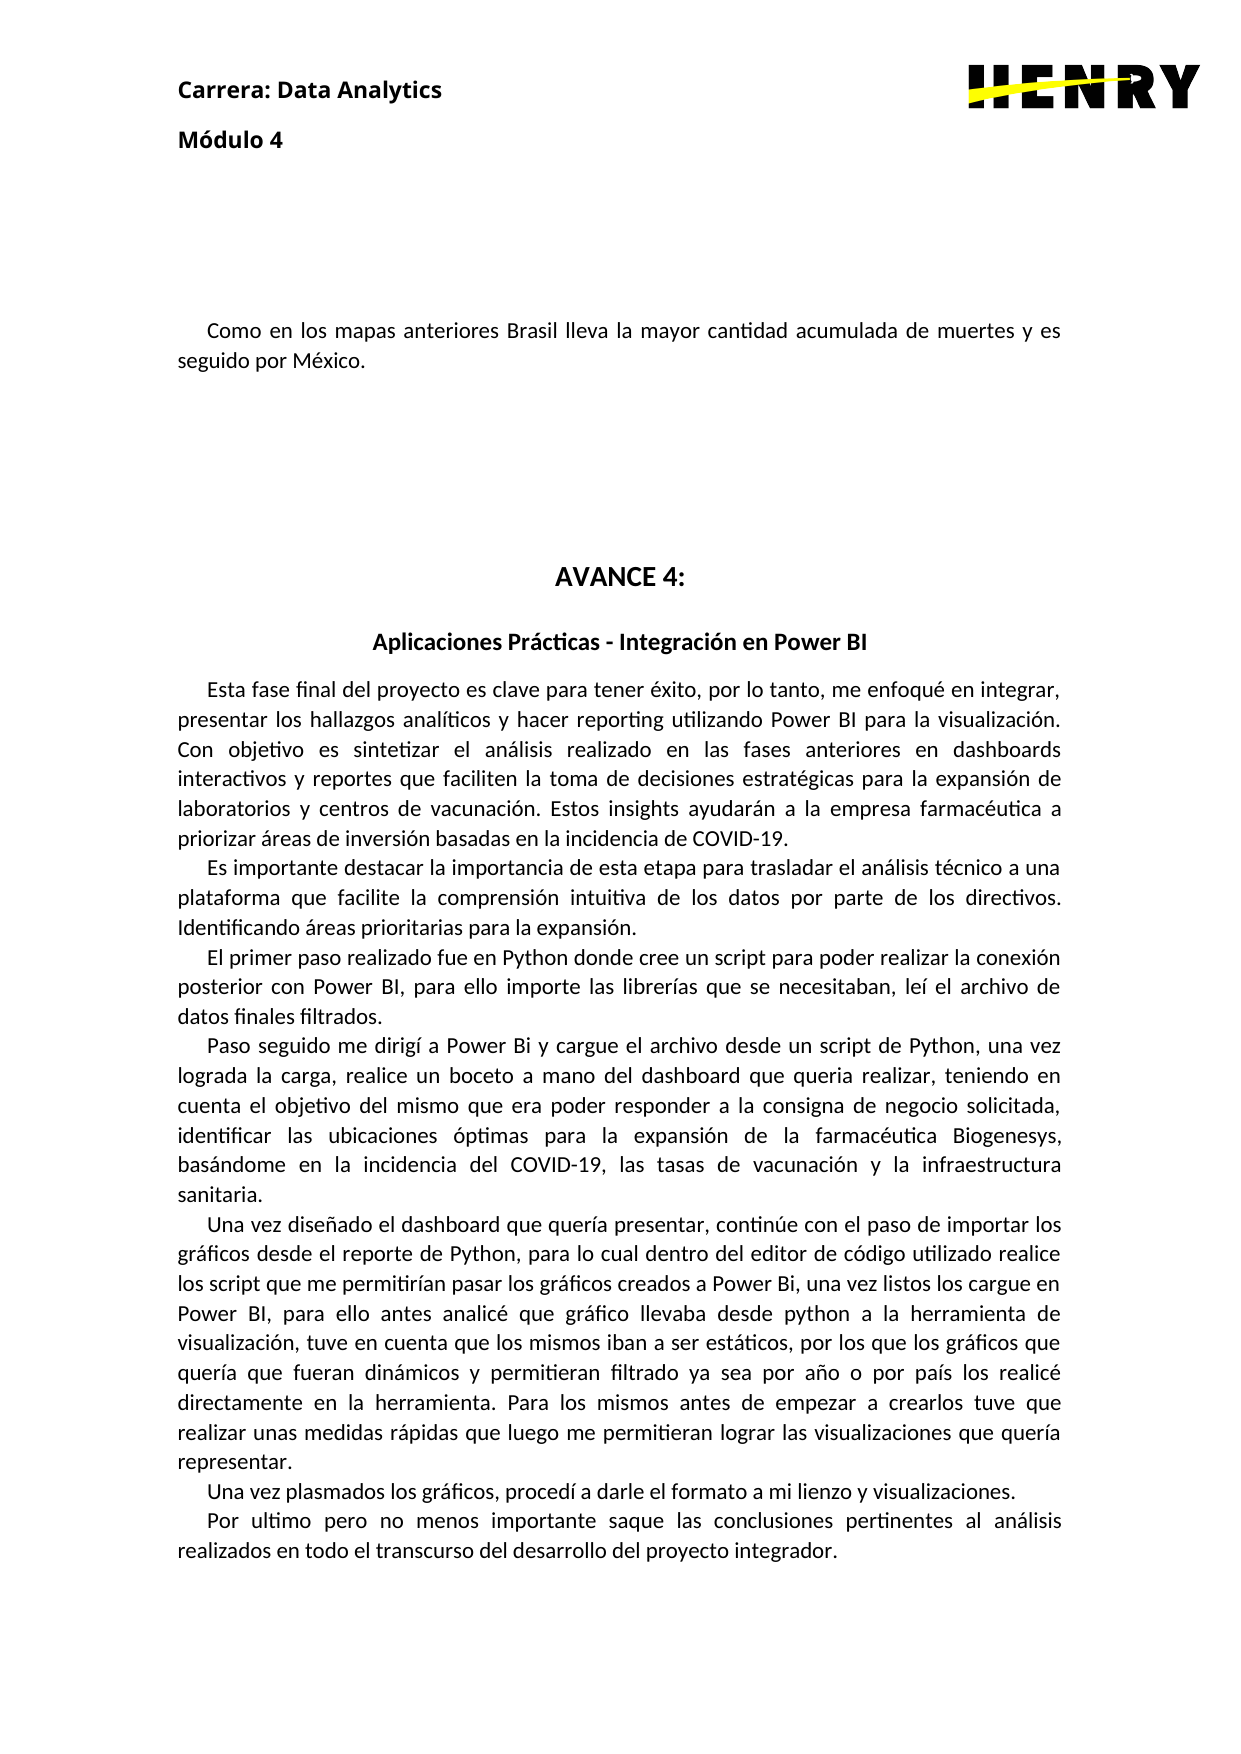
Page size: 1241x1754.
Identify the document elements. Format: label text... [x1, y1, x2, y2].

text Es importante destacar la importancia de esta etapa para trasladar el análisis técnico a una plataforma que facilite la comprensión intuitiva de los datos por parte de los directivos. Identificando áreas prioritarias para la expansión. [177, 852, 1063, 941]
text AVANCE 4: [177, 558, 1063, 593]
text Esta fase final del proyecto es clave para tener éxito, por lo tanto, me enfoqué en integrar, presentar los hallazgos analíticos y hacer reporting utilizando Power BI para la visualización. Con objetivo es sintetizar el análisis realizado en las fases anteriores en dashboards interactivos y reportes que faciliten la toma de decisiones estratégicas para la expansión de laboratorios y centros de vacunación. Estos insights ayudarán a la empresa farmacéutica a priorizar áreas de inversión basadas en la incidencia de COVID-19. [177, 674, 1063, 852]
text El primer paso realizado fue en Python donde cree un script para poder realizar la conexión posterior con Power BI, para ello importe las librerías que se necesitaban, leí el archivo de datos finales filtrados. [177, 941, 1063, 1030]
text Una vez plasmados los gráficos, procedí a darle el formato a mi lienzo y visualizaciones. [177, 1475, 1063, 1505]
text Por ultimo pero no menos importante saque las conclusiones pertinentes al análisis realizados en todo el transcurso del desarrollo del proyecto integrador. [177, 1505, 1063, 1564]
picture [949, 30, 1232, 140]
text Una vez diseñado el dashboard que quería presentar, continúe con el paso de importar los gráficos desde el reporte de Python, para lo cual dentro del editor de código utilizado realice los script que me permitirían pasar los gráficos creados a Power Bi, una vez listos los cargue en Power BI, para ello antes analicé que gráfico llevaba desde python a la herramienta de visualización, tuve en cuenta que los mismos iban a ser estáticos, por los que los gráficos que quería que fueran dinámicos y permitieran filtrado ya sea por año o por país los realicé directamente en la herramienta. Para los mismos antes de empezar a crearlos tuve que realizar unas medidas rápidas que luego me permitieran lograr las visualizaciones que quería representar. [177, 1208, 1063, 1475]
text Aplicaciones Prácticas - Integración en Power BI [177, 627, 1063, 657]
text Como en los mapas anteriores Brasil lleva la mayor cantidad acumulada de muertes y es seguido por México. [177, 315, 1063, 374]
text Paso seguido me dirigí a Power Bi y cargue el archivo desde un script de Python, una vez lograda la carga, realice un boceto a mano del dashboard que queria realizar, teniendo en cuenta el objetivo del mismo que era poder responder a la consigna de negocio solicitada, identificar las ubicaciones óptimas para la expansión de la farmacéutica Biogenesys, basándome en la incidencia del COVID-19, las tasas de vacunación y la infraestructura sanitaria. [177, 1030, 1063, 1208]
